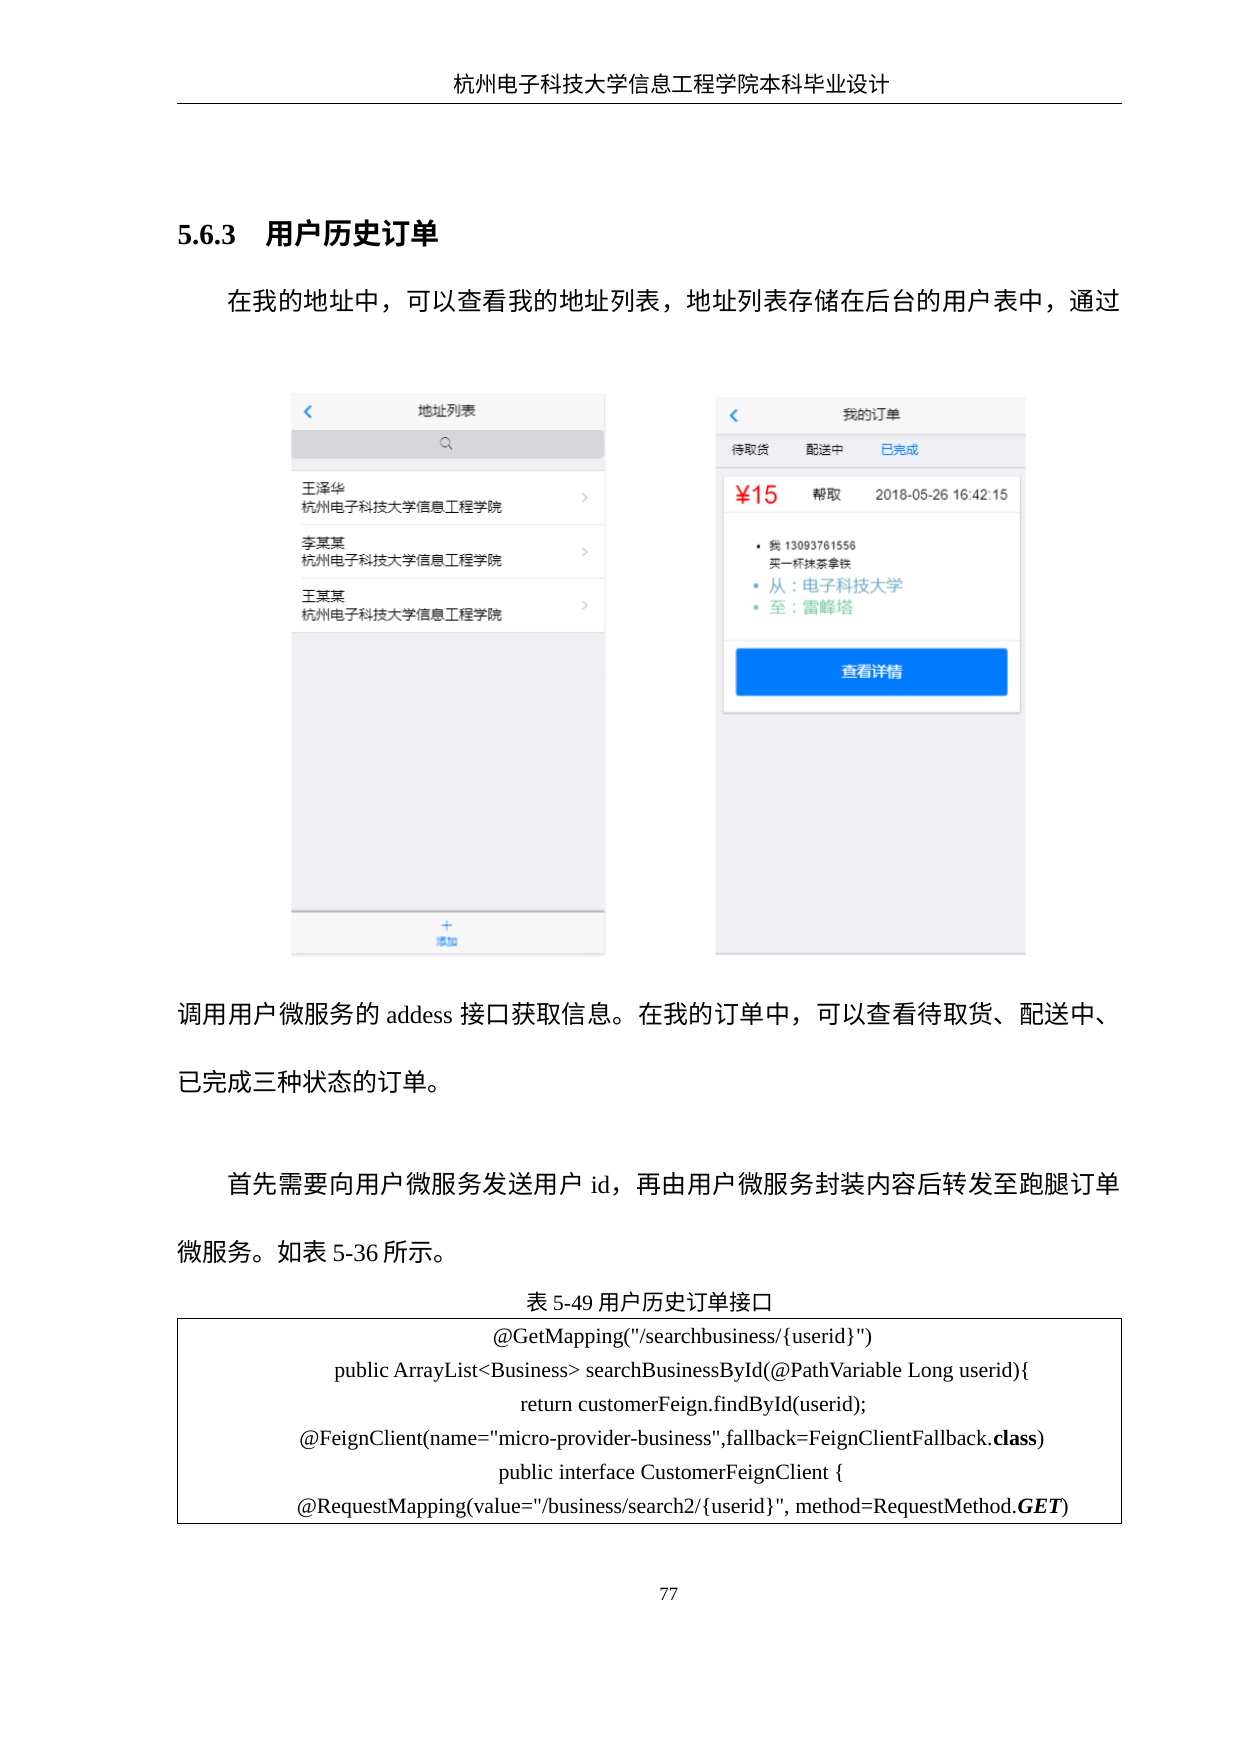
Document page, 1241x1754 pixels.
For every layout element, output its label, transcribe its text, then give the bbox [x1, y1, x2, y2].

picture [715, 397, 1026, 956]
text 首先需要向用户微服务发送用户id，再由用户微服务封装内容后转发至跑腿订单微服务。如表5-36所示。 [177, 1148, 1122, 1284]
subtitle 用户历史订单 [177, 197, 1122, 265]
picture [291, 393, 606, 957]
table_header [178, 1319, 1121, 1523]
